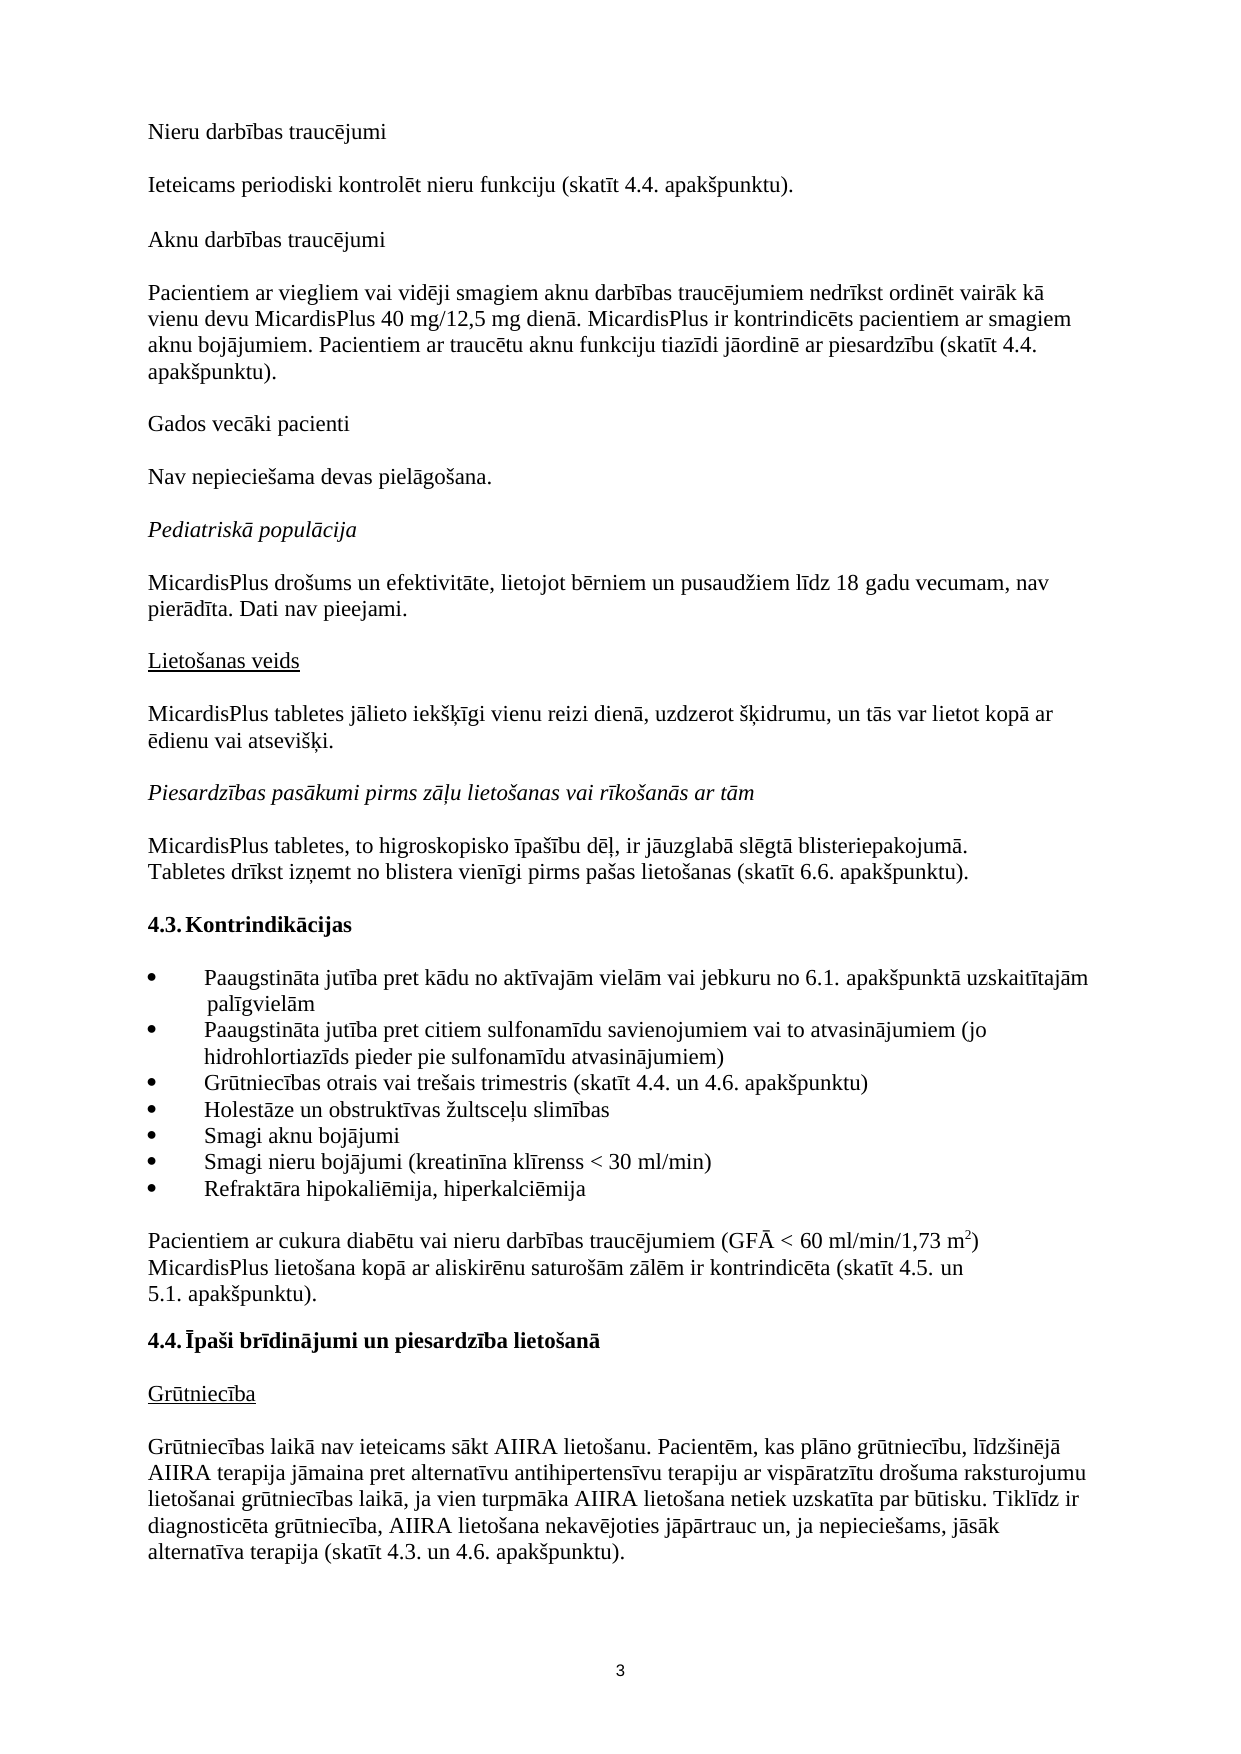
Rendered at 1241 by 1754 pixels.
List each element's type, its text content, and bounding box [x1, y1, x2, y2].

text Pacientiem ar cukura diabētu vai nieru darbības traucējumiem (GFĀ < 60 ml/min/1,73 m2) MicardisPlus lietošana kopā ar aliskirēnu saturošām zālēm ir kontrindicēta (skatīt 4.5. un 5.1. apakšpunktu). [148, 1227, 1092, 1306]
text Piesardzības pasākumi pirms zāļu lietošanas vai rīkošanās ar tām [148, 779, 1092, 806]
list Īpaši brīdinājumi un piesardzība lietošanā [148, 1327, 1092, 1354]
text MicardisPlus tabletes jālieto iekšķīgi vienu reizi dienā, uzdzerot šķidrumu, un tās var lietot kopā ar ēdienu vai atsevišķi. [148, 700, 1092, 753]
text Ieteicams periodiski kontrolēt nieru funkciju (skatīt 4.4. apakšpunktu). [148, 171, 1092, 197]
text MicardisPlus drošums un efektivitāte, lietojot bērniem un pusaudžiem līdz 18 gadu vecumam, nav pierādīta. Dati nav pieejami. [148, 568, 1092, 621]
text Pacientiem ar viegliem vai vidēji smagiem aknu darbības traucējumiem nedrīkst ordinēt vairāk kā vienu devu MicardisPlus 40 mg/12,5 mg dienā. MicardisPlus ir kontrindicēts pacientiem ar smagiem aknu bojājumiem. Pacientiem ar traucētu aknu funkciju tiazīdi jāordinē ar piesardzību (skatīt 4.4. apakšpunktu). [148, 279, 1092, 384]
list Smagi nieru bojājumi (kreatinīna klīrenss < 30 ml/min) [148, 1148, 1092, 1175]
text MicardisPlus tabletes, to higroskopisko īpašību dēļ, ir jāuzglabā slēgtā blisteriepakojumā. [148, 832, 1092, 858]
list Paaugstināta jutība pret citiem sulfonamīdu savienojumiem vai to atvasinājumiem (jo hidrohlortiazīds pieder pie sulfonamīdu atvasinājumiem) [148, 1017, 1092, 1069]
list Paaugstināta jutība pret kādu no aktīvajām vielām vai jebkuru no 6.1. apakšpunktā uzskaitītajām palīgvielām [148, 964, 1092, 1017]
list Smagi aknu bojājumi [148, 1122, 1092, 1148]
text Gados vecāki pacienti [148, 410, 1092, 437]
list Kontrindikācijas [148, 911, 1092, 937]
text Tabletes drīkst izņemt no blistera vienīgi pirms pašas lietošanas (skatīt 6.6. apakšpunktu). [148, 858, 1092, 885]
text Pediatriskā populācija [148, 516, 1092, 542]
text Grūtniecība [148, 1380, 1092, 1406]
text Grūtniecības laikā nav ieteicams sākt AIIRA lietošanu. Pacientēm, kas plāno grūtniecību, līdzšinējā AIIRA terapija jāmaina pret alternatīvu antihipertensīvu terapiju ar vispāratzītu drošuma raksturojumu lietošanai grūtniecības laikā, ja vien turpmāka AIIRA lietošana netiek uzskatīta par būtisku. Tiklīdz ir diagnosticēta grūtniecība, AIIRA lietošana nekavējoties jāpārtrauc un, ja nepieciešams, jāsāk alternatīva terapija (skatīt 4.3. un 4.6. apakšpunktu). [148, 1433, 1092, 1564]
list Grūtniecības otrais vai trešais trimestris (skatīt 4.4. un 4.6. apakšpunktu) [148, 1069, 1092, 1096]
list Refraktāra hipokaliēmija, hiperkalciēmija [148, 1175, 1092, 1201]
text Nav nepieciešama devas pielāgošana. [148, 463, 1092, 489]
text Aknu darbības traucējumi [148, 226, 1092, 252]
text Lietošanas veids [148, 648, 1092, 674]
list Holestāze un obstruktīvas žultsceļu slimības [148, 1096, 1092, 1122]
text Nieru darbības traucējumi [148, 118, 1092, 144]
